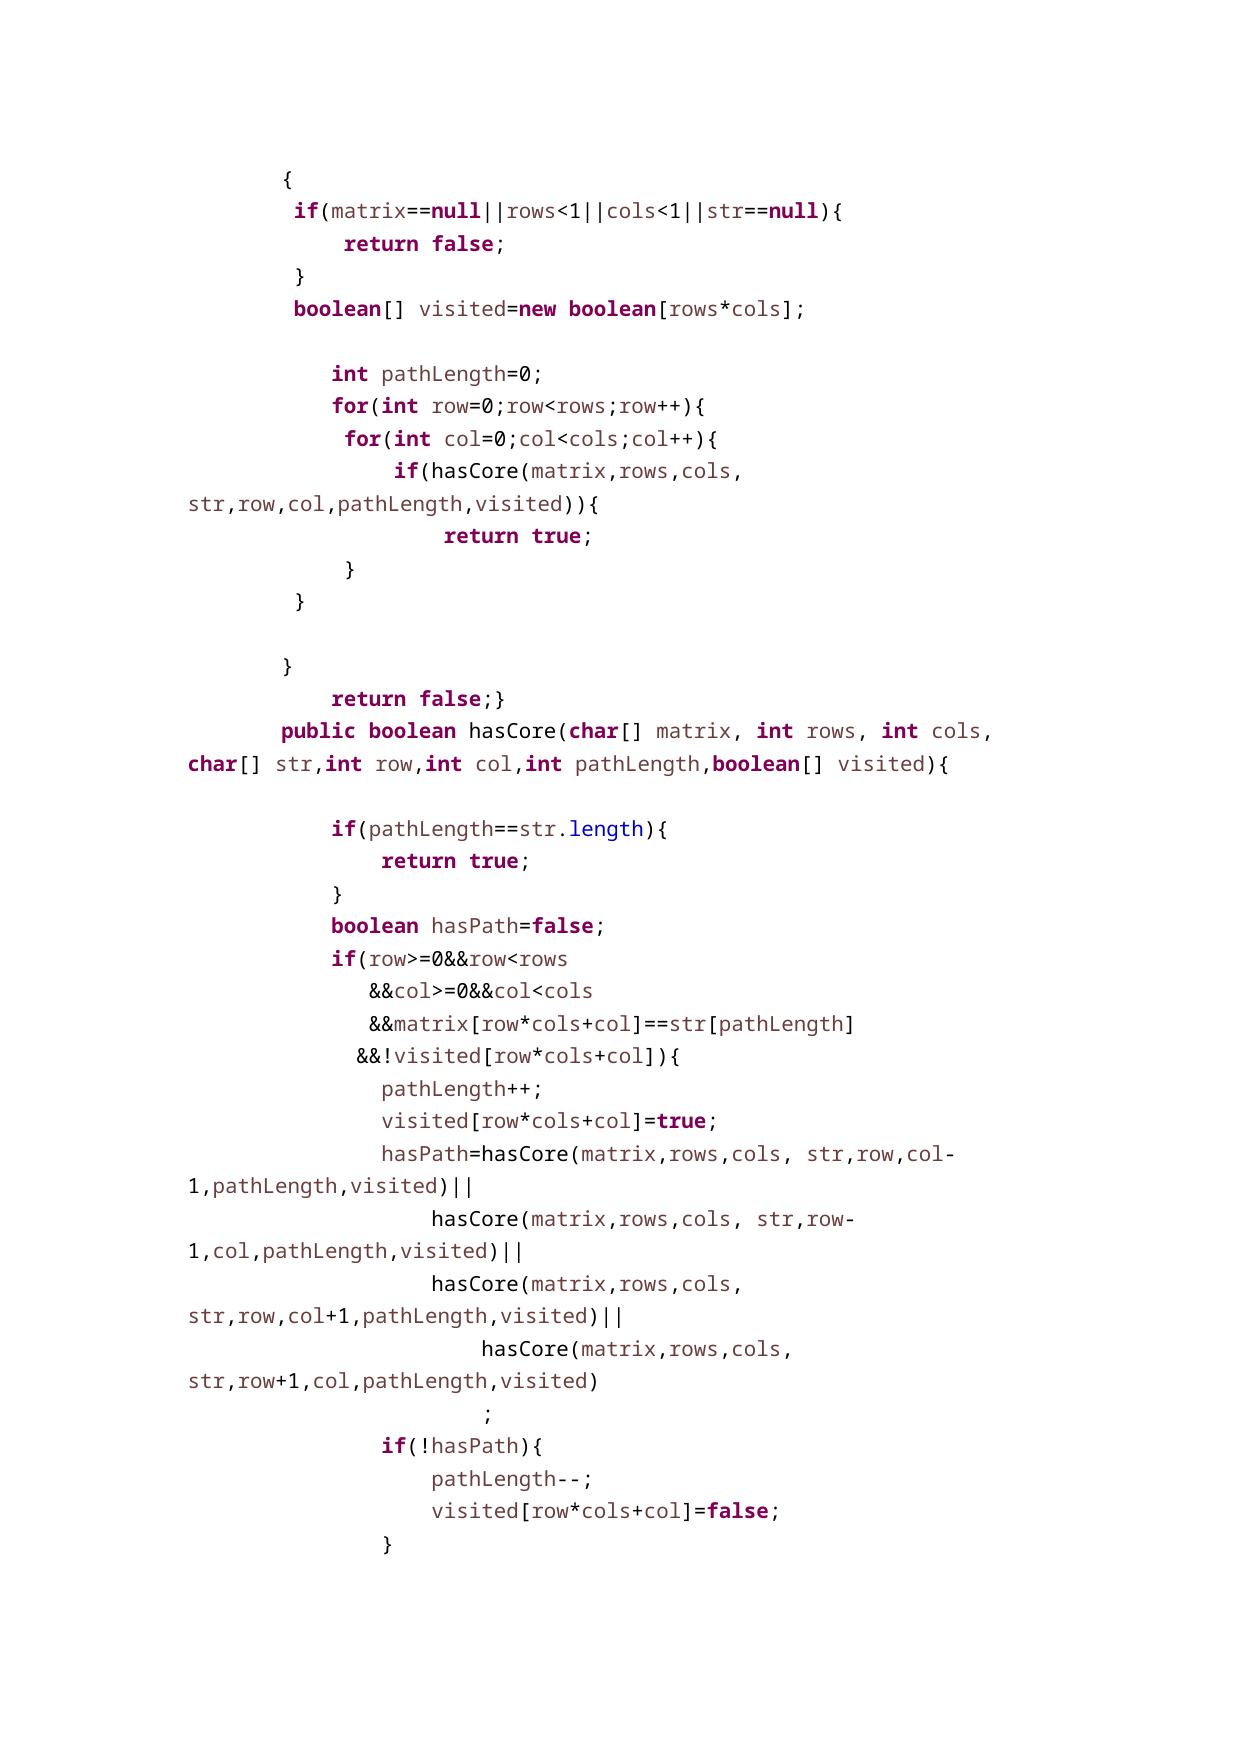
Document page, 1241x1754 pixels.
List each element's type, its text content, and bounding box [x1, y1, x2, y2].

text &&matrix[row*cols+col]==str[pathLength] [187, 1007, 1053, 1039]
text if(hasCore(matrix,rows,cols, str,row,col,pathLength,visited)){ [187, 454, 1053, 519]
text visited[row*cols+col]=false; [187, 1494, 1053, 1527]
text return true; [187, 519, 1053, 552]
text return false;} [187, 682, 1053, 714]
text } [187, 584, 1053, 617]
text return true; [187, 844, 1053, 877]
text ; [187, 1397, 1053, 1429]
text if(row>=0&&row<rows [187, 942, 1053, 974]
text pathLength--; [187, 1462, 1053, 1494]
text if(pathLength==str.length){ [187, 812, 1053, 844]
text pathLength++; [187, 1072, 1053, 1104]
text boolean[] visited=new boolean[rows*cols]; [187, 292, 1053, 324]
text if(!hasPath){ [187, 1429, 1053, 1462]
text visited[row*cols+col]=true; [187, 1104, 1053, 1137]
text int pathLength=0; [187, 357, 1053, 389]
text hasCore(matrix,rows,cols, str,row-1,col,pathLength,visited)|| [187, 1202, 1053, 1267]
text &&col>=0&&col<cols [187, 974, 1053, 1007]
text } [187, 649, 1053, 682]
text hasPath=hasCore(matrix,rows,cols, str,row,col-1,pathLength,visited)|| [187, 1137, 1053, 1202]
text { [187, 162, 1053, 194]
text for(int row=0;row<rows;row++){ [187, 389, 1053, 422]
text } [187, 552, 1053, 584]
text for(int col=0;col<cols;col++){ [187, 422, 1053, 454]
text hasCore(matrix,rows,cols, str,row+1,col,pathLength,visited) [187, 1332, 1053, 1397]
text } [187, 877, 1053, 909]
text } [187, 1527, 1053, 1559]
text } [187, 259, 1053, 292]
text boolean hasPath=false; [187, 909, 1053, 942]
text return false; [187, 227, 1053, 259]
text if(matrix==null||rows<1||cols<1||str==null){ [187, 194, 1053, 227]
text hasCore(matrix,rows,cols, str,row,col+1,pathLength,visited)|| [187, 1267, 1053, 1332]
text public boolean hasCore(char[] matrix, int rows, int cols, char[] str,int row,int col,int pathLength,boolean[] visited){ [187, 714, 1053, 779]
text &&!visited[row*cols+col]){ [187, 1039, 1053, 1072]
